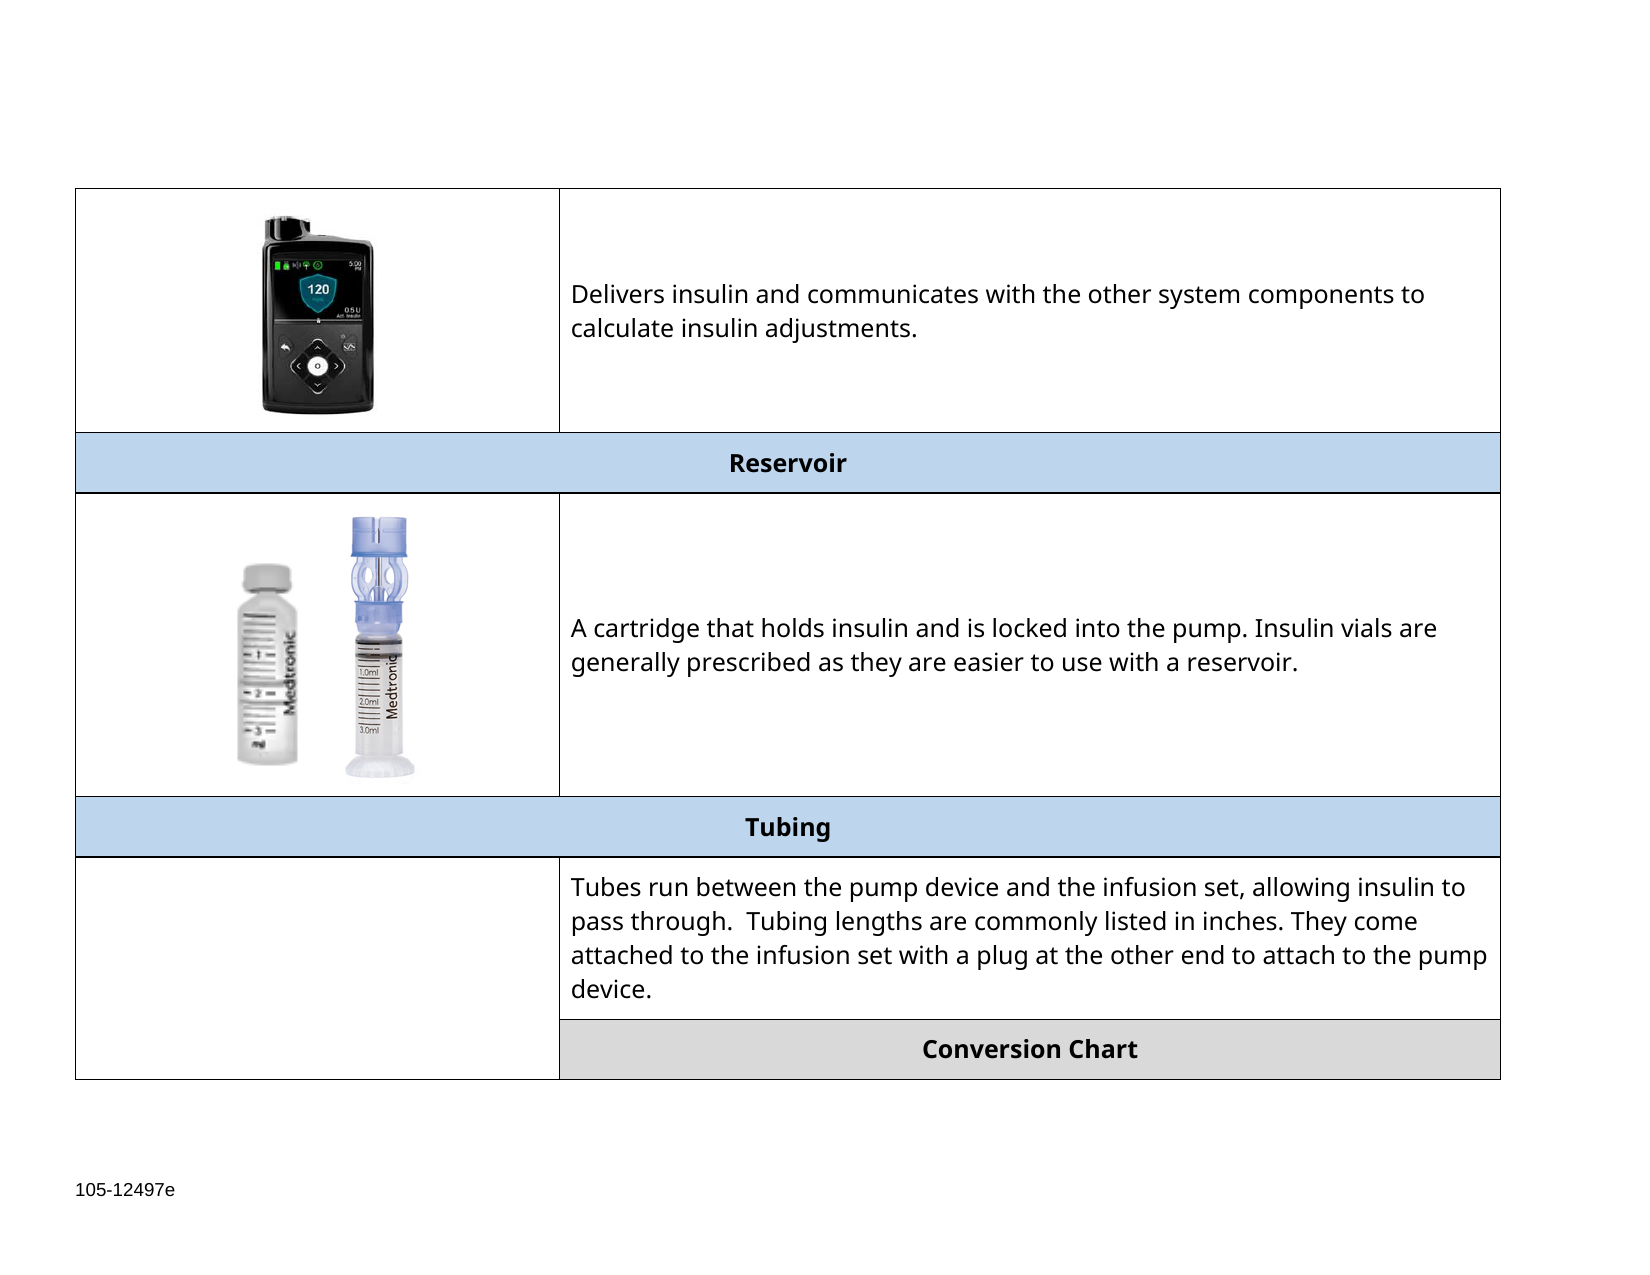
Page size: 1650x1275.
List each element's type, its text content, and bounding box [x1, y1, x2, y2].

picture [337, 506, 421, 784]
table_cell Delivers insulin and communicates with the other system components to calculate insulin adjustments. [560, 189, 1500, 432]
table_cell Tubing [76, 797, 1500, 856]
picture [254, 201, 381, 420]
table_cell [76, 189, 559, 432]
table_cell [76, 494, 559, 796]
table_cell A cartridge that holds insulin and is locked into the pump. Insulin vials are generally prescribed as they are easier to use with a reservoir. [560, 494, 1500, 796]
table_cell Reservoir [76, 433, 1500, 492]
table_cell Tubes run between the pump device and the infusion set, allowing insulin to pass through. Tubing lengths are commonly listed in inches. They come attached to the infusion set with a plug at the other end to attach to the pump device. [560, 858, 1500, 1019]
picture [214, 551, 324, 784]
table_cell [76, 858, 559, 1079]
table_cell Conversion Chart [560, 1020, 1500, 1079]
